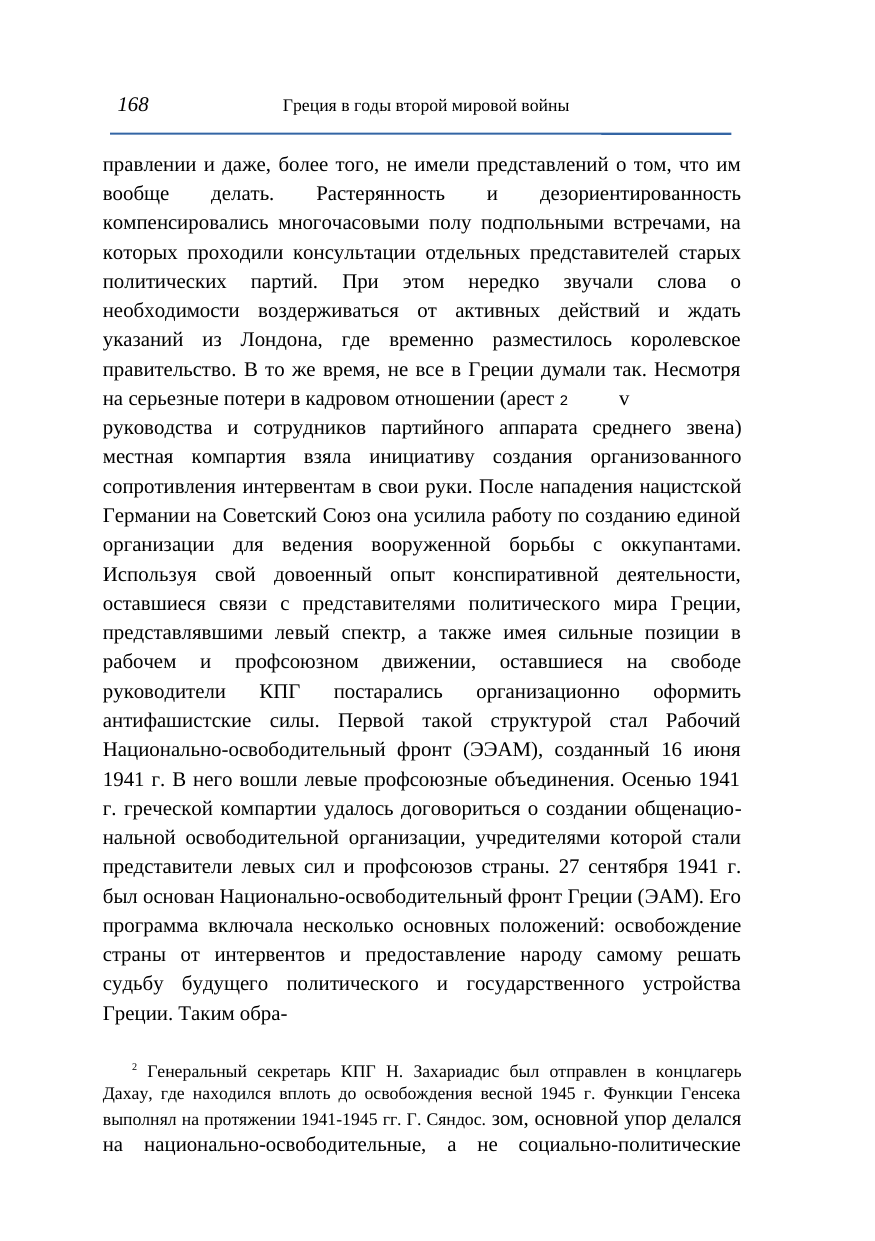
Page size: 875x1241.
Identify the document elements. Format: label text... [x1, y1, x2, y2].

text правлении и даже, более того, не имели представлений о том, что им вообще делать. Растерянность и дезориентированность компенсировались многочасовыми полу подпольными встречами, на которых проходили консультации отдельных представителей старых политических партий. При этом нередко звучали слова о необходимости воздерживаться от активных действий и ждать указаний из Лондона, где временно разместилось королевское правительство. В то же время, не все в Греции думали так. Несмотря на серьезные потери в кадровом отношении (арест 2 v [103, 152, 741, 410]
text руководства и сотрудников партийного аппарата среднего звена) местная компартия взяла инициативу создания организованного сопротивления интервентам в свои руки. После нападения нацистской Германии на Советский Союз она усилила работу по созданию единой организации для ведения вооруженной борьбы с оккупантами. Используя свой довоенный опыт конспиративной деятельности, оставшиеся связи с представителями политического мира Греции, представлявшими левый спектр, а также имея сильные позиции в рабочем и профсоюзном движении, оставшиеся на свободе руководители КПГ постарались организационно оформить антифашистские силы. Первой такой структурой стал Рабочий Национально-освободительный фронт (ЭЭАМ), созданный 16 июня 1941 г. В него вошли левые профсоюзные объединения. Осенью 1941 г. греческой компартии удалось договориться о создании общенациональной освободительной организации, учредителями которой стали представители левых сил и профсоюзов страны. 27 сентября 1941 г. был основан Национально-освободительный фронт Греции (ЭАМ). Его программа включала несколько основных положений: освобождение страны от интервентов и предоставление народу самому решать судьбу будущего политического и государственного устройства Греции. Таким обра- [103, 415, 741, 1025]
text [103, 1061, 741, 1156]
